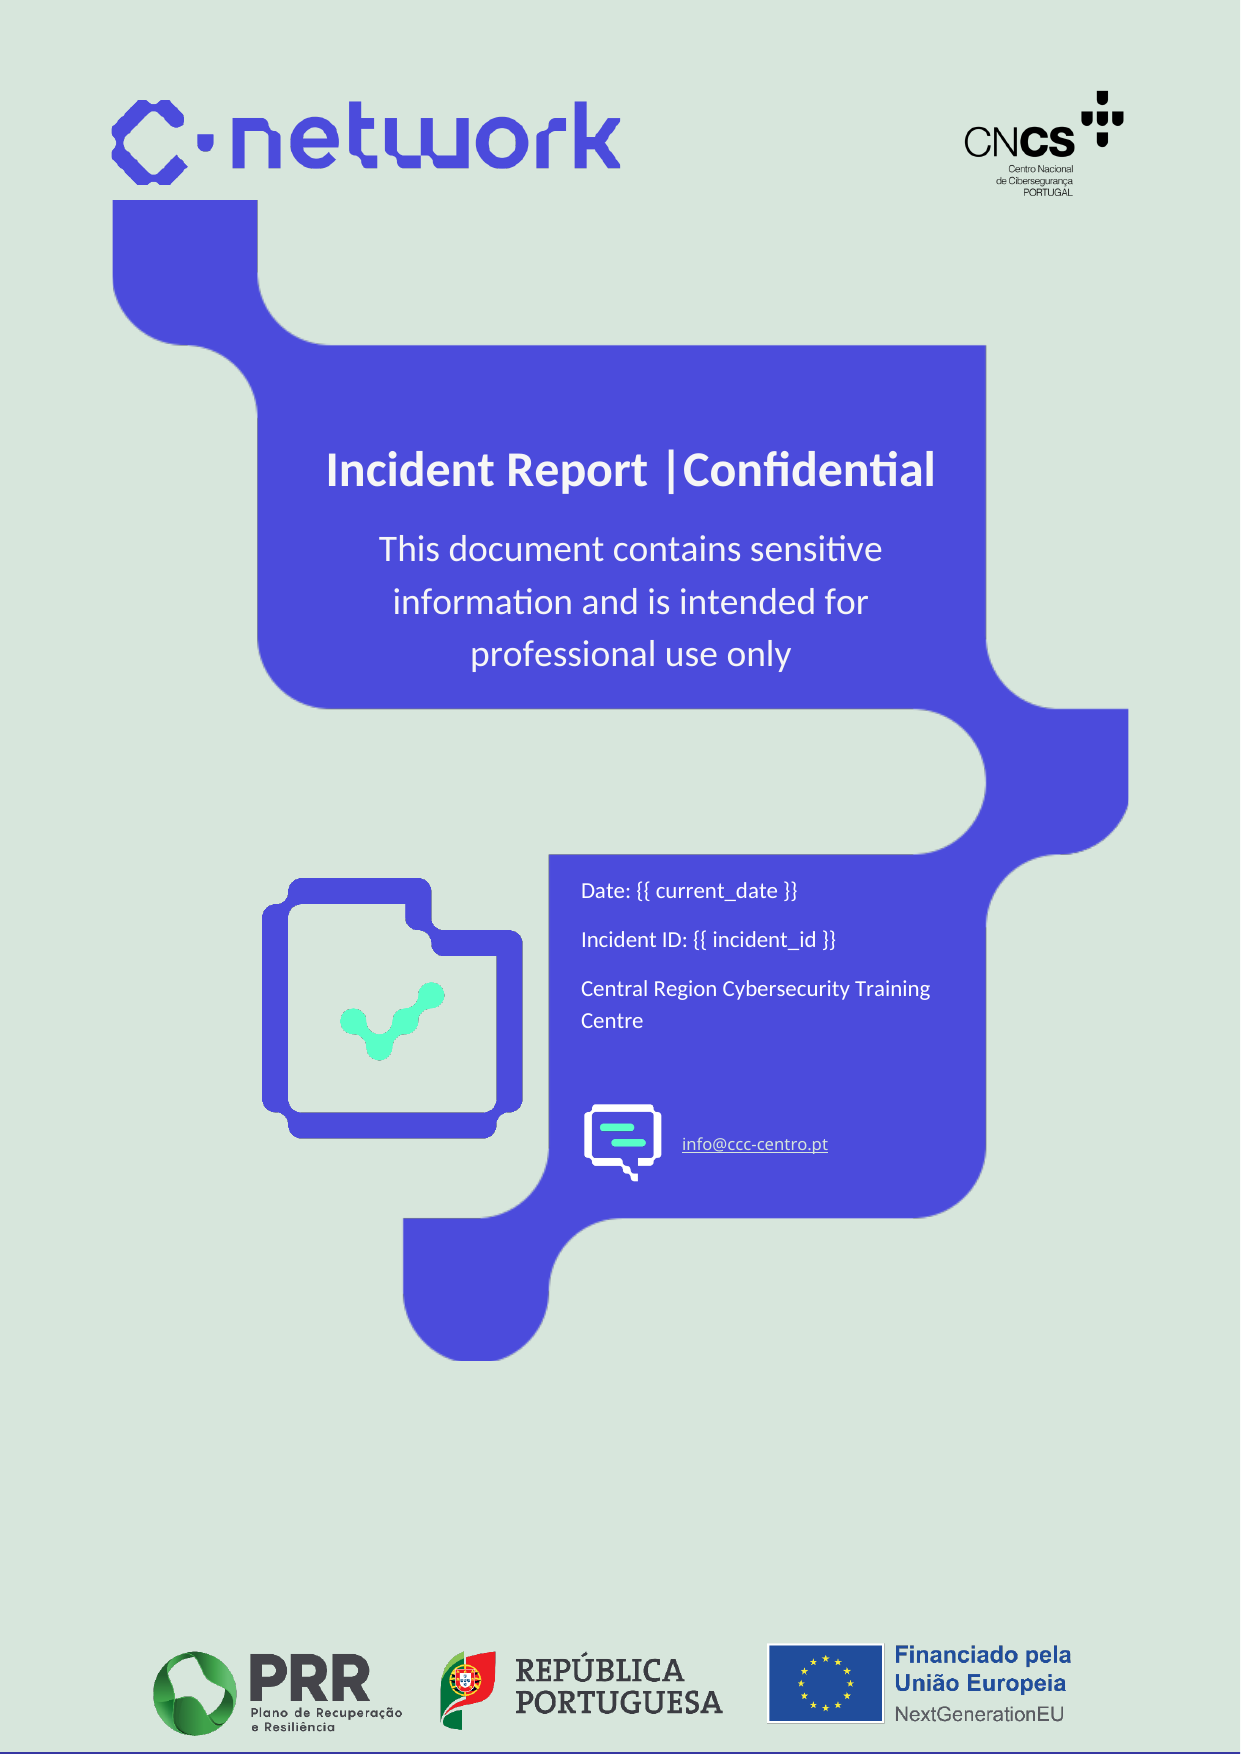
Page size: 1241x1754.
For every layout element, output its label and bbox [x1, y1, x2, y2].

picture [236, 852, 548, 1164]
picture [128, 1612, 1107, 1754]
picture [960, 80, 1128, 204]
picture [576, 1096, 669, 1189]
